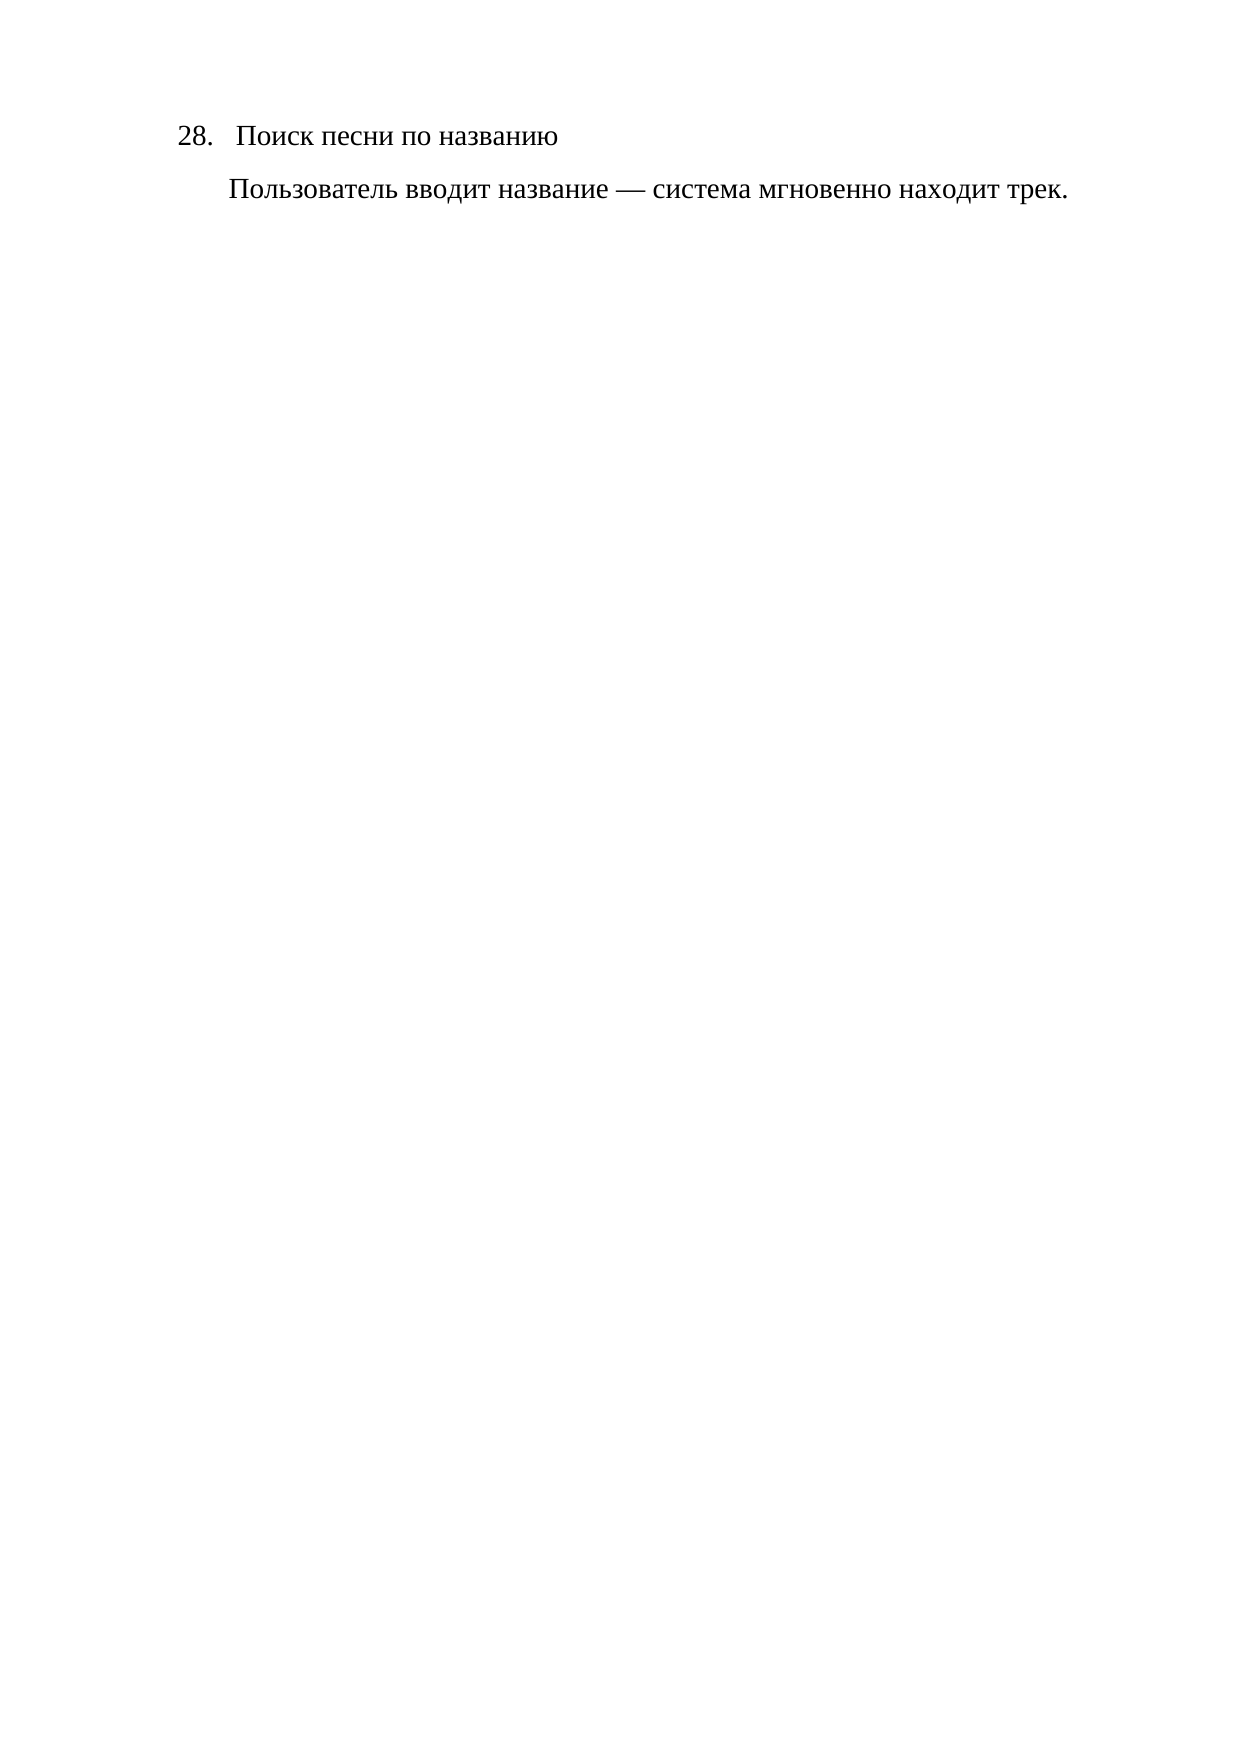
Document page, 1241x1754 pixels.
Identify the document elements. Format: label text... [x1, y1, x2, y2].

text Пользователь вводит название — система мгновенно находит трек. [177, 171, 1152, 204]
text 28. Поиск песни по названию [177, 118, 1152, 152]
